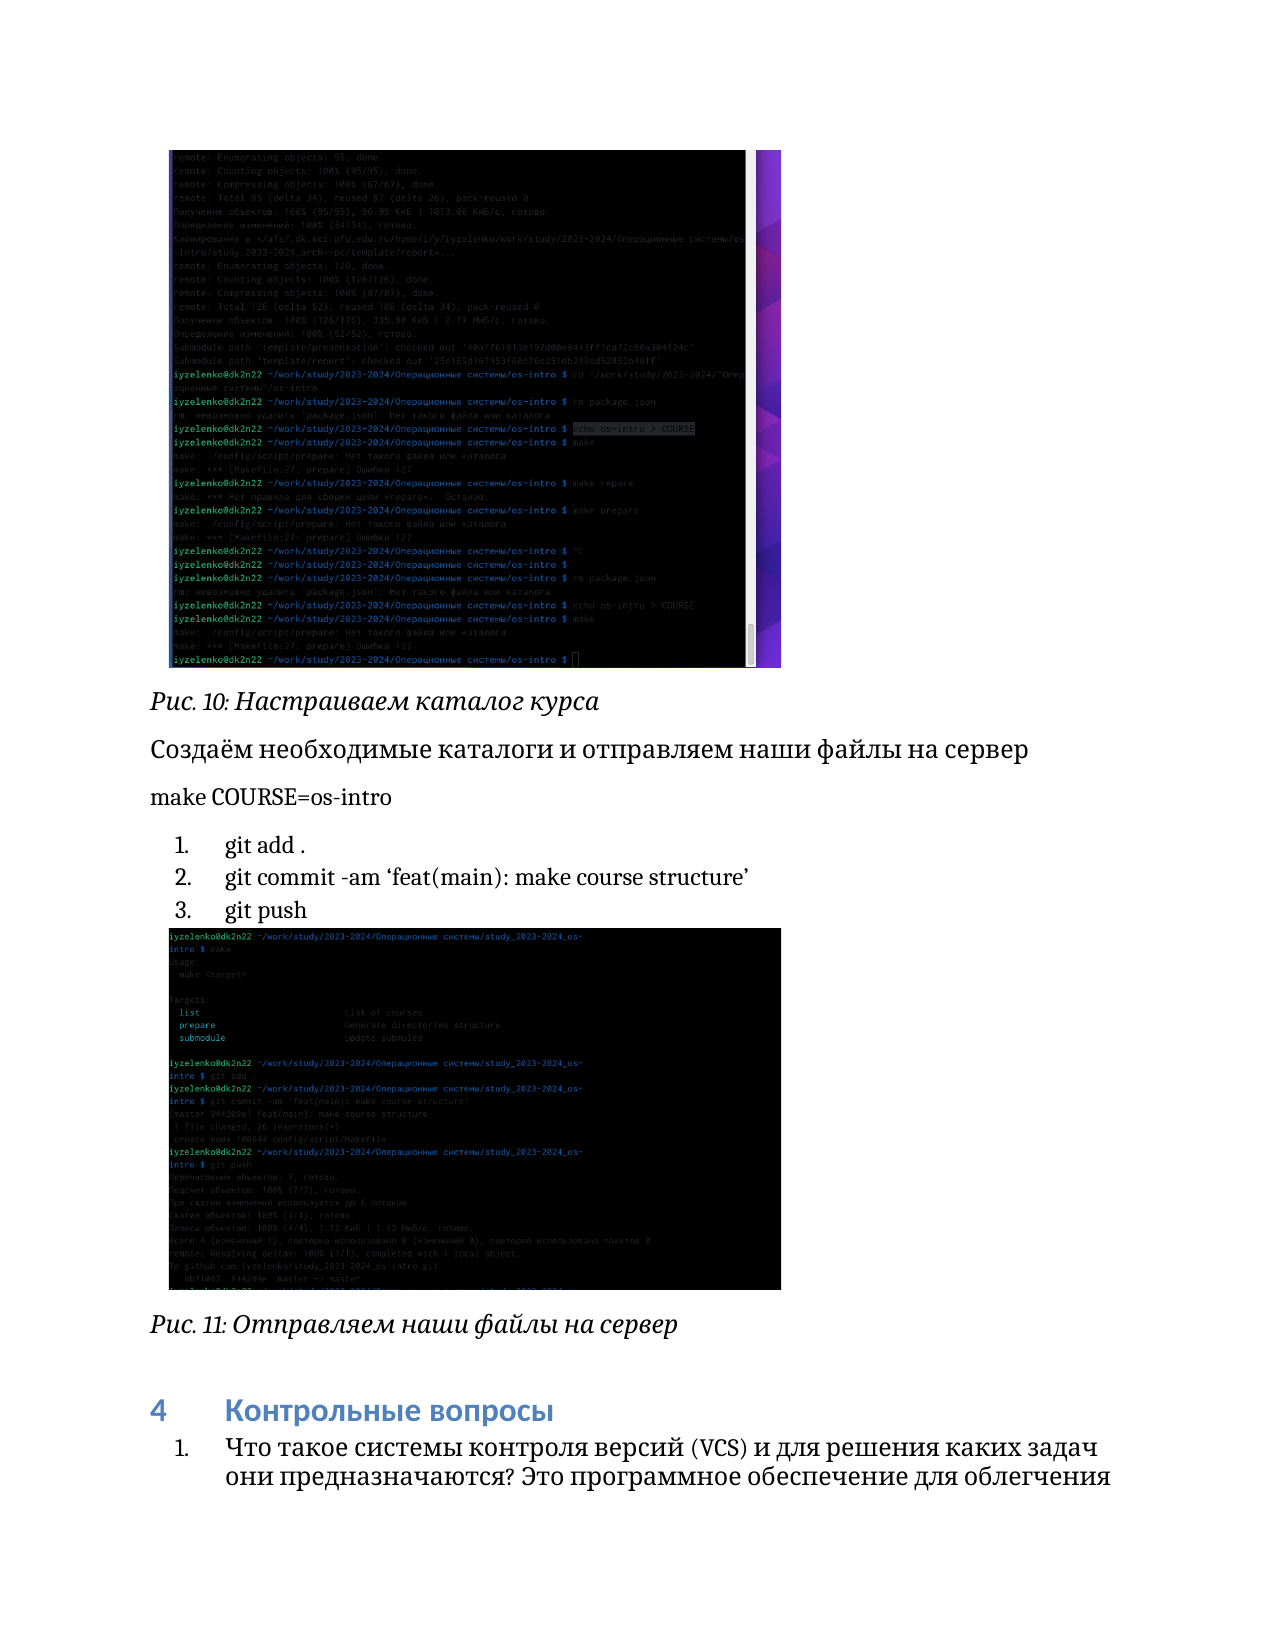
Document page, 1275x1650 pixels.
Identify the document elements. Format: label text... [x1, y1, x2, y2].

text make COURSE=os-intro [150, 783, 1125, 812]
picture [168, 150, 782, 668]
list git add . [175, 831, 1125, 859]
list git push [175, 896, 1125, 924]
picture [168, 928, 782, 1290]
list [175, 1434, 1125, 1491]
text Рис. 10: Настраиваем каталог курса [150, 688, 1125, 717]
text Рис. 11: Отправляем наши файлы на сервер [150, 1311, 1125, 1339]
subtitle 4 Контрольные вопросы [150, 1389, 1125, 1430]
text Создаём необходимые каталоги и отправляем наши файлы на сервер [150, 736, 1125, 764]
list git commit -am ‘feat(main): make course structure’ [175, 863, 1125, 892]
